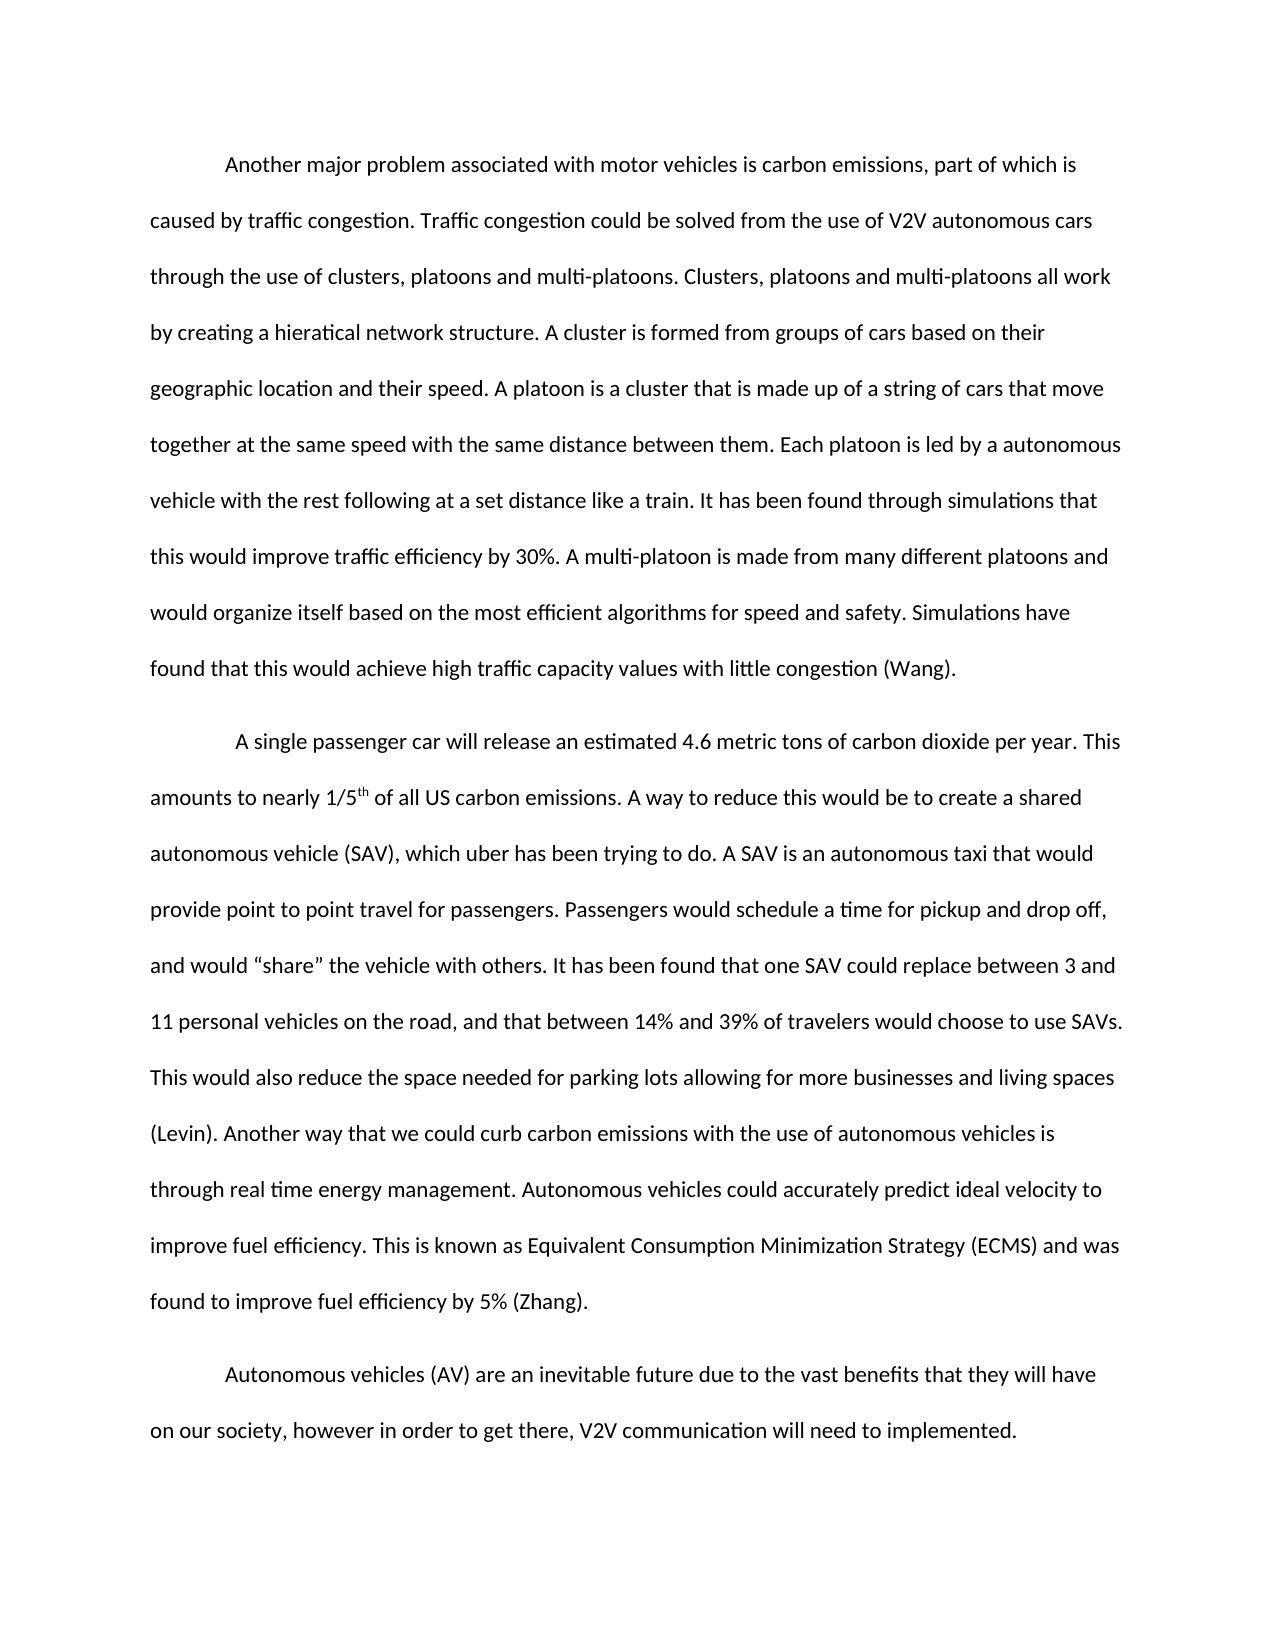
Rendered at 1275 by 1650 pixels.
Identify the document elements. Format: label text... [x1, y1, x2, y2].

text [150, 1360, 1125, 1444]
text Another major problem associated with motor vehicles is carbon emissions, part of which is caused by traffic congestion. Traffic congestion could be solved from the use of V2V autonomous cars through the use of clusters, platoons and multi-platoons. Clusters, platoons and multi-platoons all work by creating a hieratical network structure. A cluster is formed from groups of cars based on their geographic location and their speed. A platoon is a cluster that is made up of a string of cars that move together at the same speed with the same distance between them. Each platoon is led by a autonomous vehicle with the rest following at a set distance like a train. It has been found through simulations that this would improve traffic efficiency by 30%. A multi-platoon is made from many different platoons and would organize itself based on the most efficient algorithms for speed and safety. Simulations have found that this would achieve high traffic capacity values with little congestion (Wang). [150, 150, 1125, 682]
text A single passenger car will release an estimated 4.6 metric tons of carbon dioxide per year. This amounts to nearly 1/5th of all US carbon emissions. A way to reduce this would be to create a shared autonomous vehicle (SAV), which uber has been trying to do. A SAV is an autonomous taxi that would provide point to point travel for passengers. Passengers would schedule a time for pickup and drop off, and would “share” the vehicle with others. It has been found that one SAV could replace between 3 and 11 personal vehicles on the road, and that between 14% and 39% of travelers would choose to use SAVs. This would also reduce the space needed for parking lots allowing for more businesses and living spaces (Levin). Another way that we could curb carbon emissions with the use of autonomous vehicles is through real time energy management. Autonomous vehicles could accurately predict ideal velocity to improve fuel efficiency. This is known as Equivalent Consumption Minimization Strategy (ECMS) and was found to improve fuel efficiency by 5% (Zhang). [150, 727, 1125, 1316]
